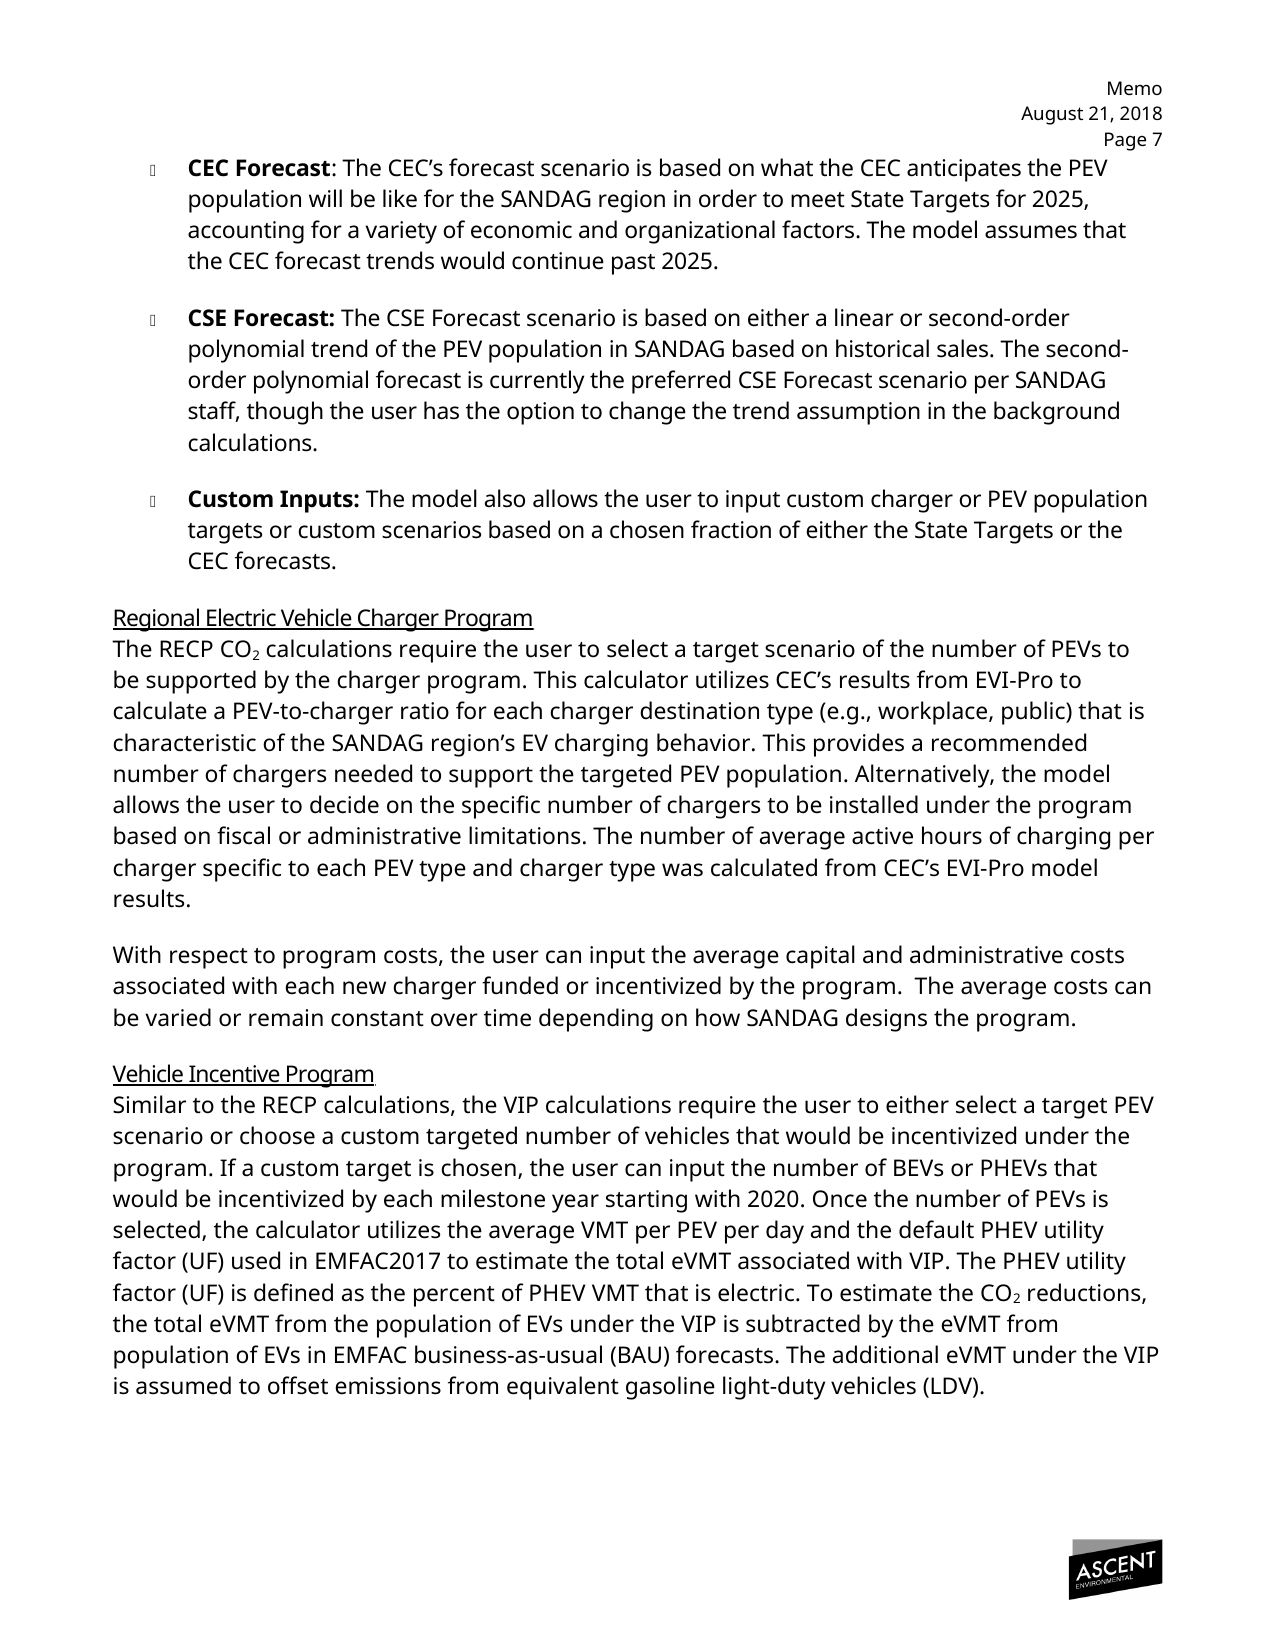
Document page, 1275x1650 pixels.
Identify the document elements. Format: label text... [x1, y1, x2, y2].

text Similar to the RECP calculations, the VIP calculations require the user to either select a target PEV scenario or choose a custom targeted number of vehicles that would be incentivized under the program. If a custom target is chosen, the user can input the number of BEVs or PHEVs that would be incentivized by each milestone year starting with 2020. Once the number of PEVs is selected, the calculator utilizes the average VMT per PEV per day and the default PHEV utility factor (UF) used in EMFAC2017 to estimate the total eVMT associated with VIP. The PHEV utility factor (UF) is defined as the percent of PHEV VMT that is electric. To estimate the CO2 reductions, the total eVMT from the population of EVs under the VIP is subtracted by the eVMT from population of EVs in EMFAC business-as-usual (BAU) forecasts. The additional eVMT under the VIP is assumed to offset emissions from equivalent gasoline light-duty vehicles (LDV). [112, 1089, 1162, 1402]
picture [1068, 1539, 1163, 1600]
text CSE Forecast: The CSE Forecast scenario is based on either a linear or second-order polynomial trend of the PEV population in SANDAG based on historical sales. The second-order polynomial forecast is currently the preferred CSE Forecast scenario per SANDAG staff, though the user has the option to change the trend assumption in the background calculations. [150, 302, 1162, 458]
subtitle Vehicle Incentive Program [112, 1058, 1162, 1089]
text Custom Inputs: The model also allows the user to input custom charger or PEV population targets or custom scenarios based on a chosen fraction of either the State Targets or the CEC forecasts. [150, 483, 1162, 577]
text With respect to program costs, the user can input the average capital and administrative costs associated with each new charger funded or incentivized by the program. The average costs can be varied or remain constant over time depending on how SANDAG designs the program. [112, 939, 1162, 1033]
text The RECP CO2 calculations require the user to select a target scenario of the number of PEVs to be supported by the charger program. This calculator utilizes CEC’s results from EVI-Pro to calculate a PEV-to-charger ratio for each charger destination type (e.g., workplace, public) that is characteristic of the SANDAG region’s EV charging behavior. This provides a recommended number of chargers needed to support the targeted PEV population. Alternatively, the model allows the user to decide on the specific number of chargers to be installed under the program based on fiscal or administrative limitations. The number of average active hours of charging per charger specific to each PEV type and charger type was calculated from CEC’s EVI-Pro model results. [112, 633, 1162, 914]
text CEC Forecast: The CEC’s forecast scenario is based on what the CEC anticipates the PEV population will be like for the SANDAG region in order to meet State Targets for 2025, accounting for a variety of economic and organizational factors. The model assumes that the CEC forecast trends would continue past 2025. [150, 152, 1162, 277]
subtitle Regional Electric Vehicle Charger Program [112, 602, 1162, 633]
